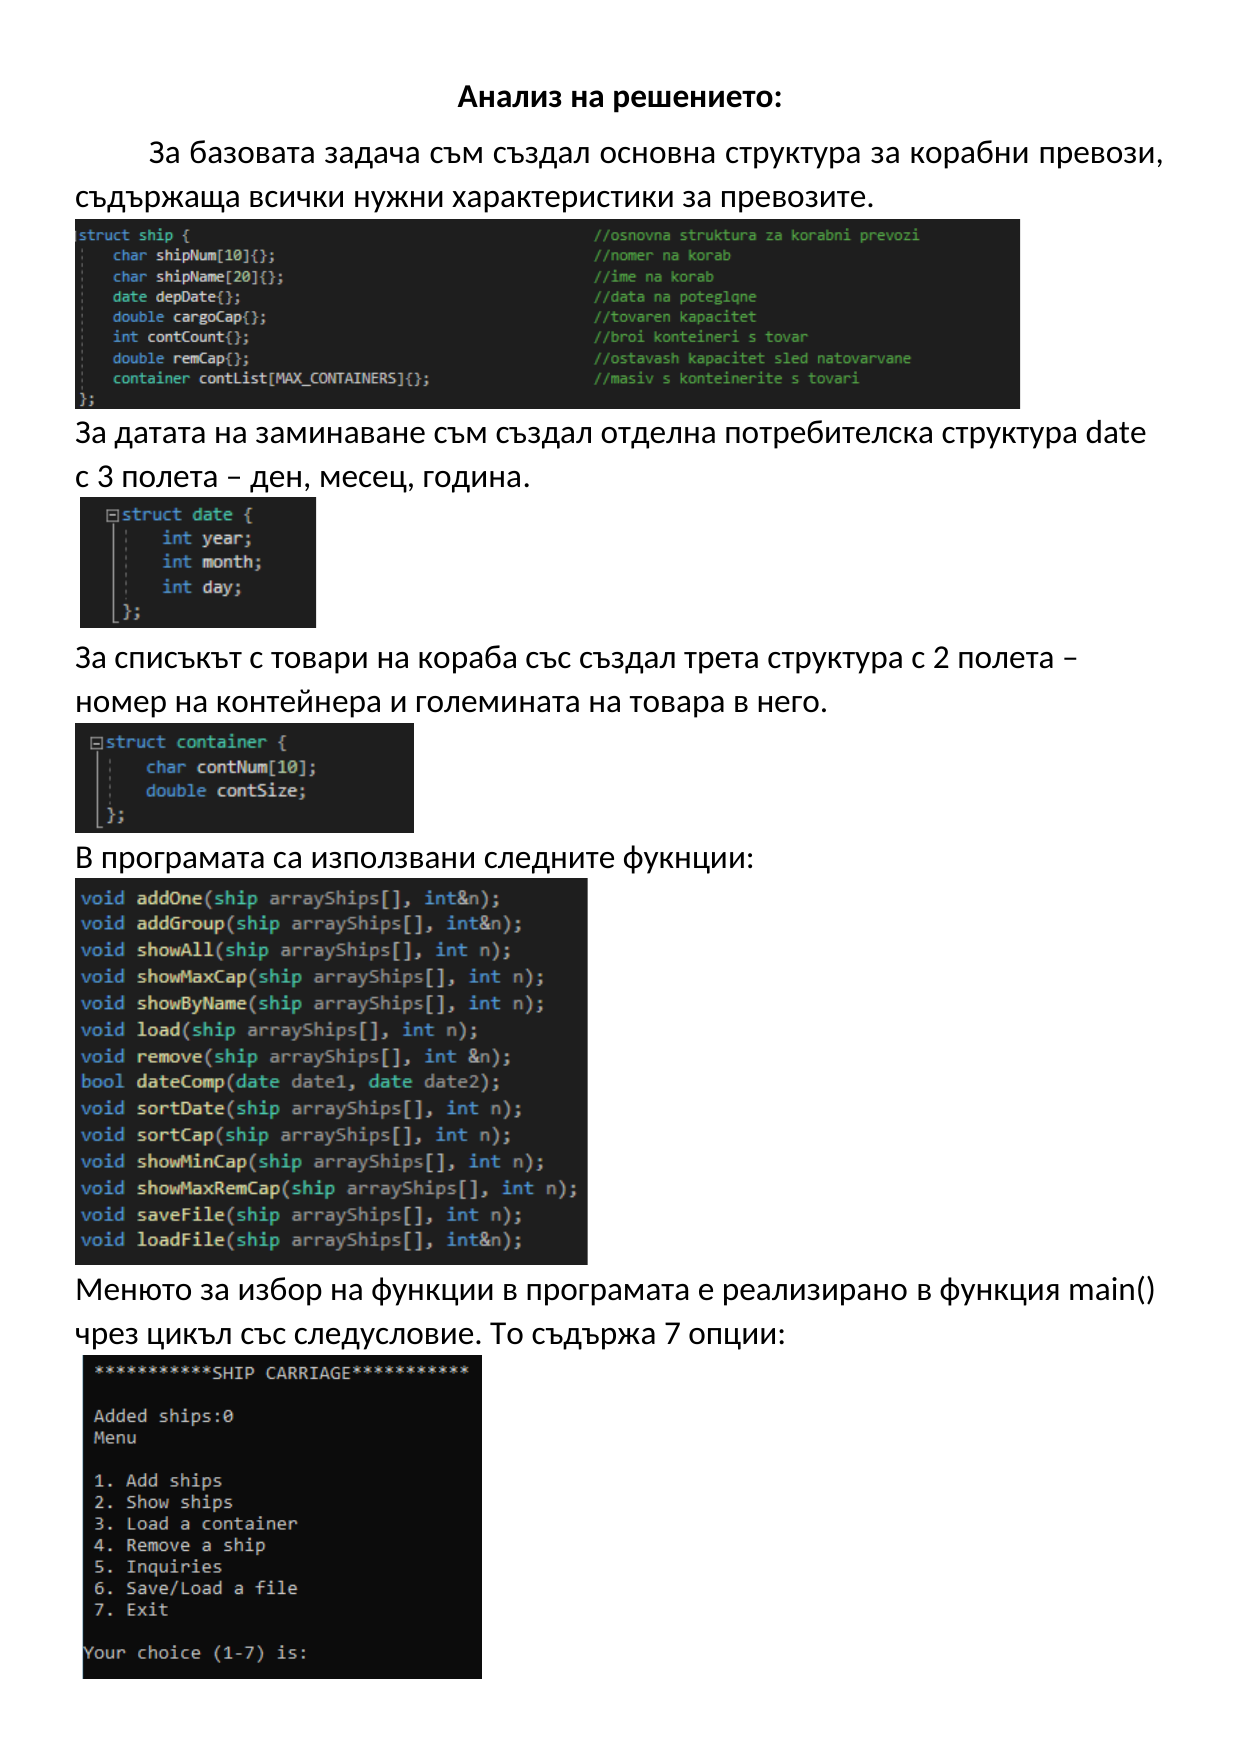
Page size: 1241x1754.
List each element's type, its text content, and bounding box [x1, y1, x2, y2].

picture [75, 878, 588, 1265]
picture [75, 723, 414, 833]
picture [82, 1355, 482, 1679]
picture [75, 219, 1021, 409]
text За базовата задача съм създал основна структура за корабни превози, съдържаща всички нужни характеристики за превозите. [75, 131, 1165, 216]
text Анализ на решението: [75, 75, 1165, 116]
picture [80, 497, 317, 628]
